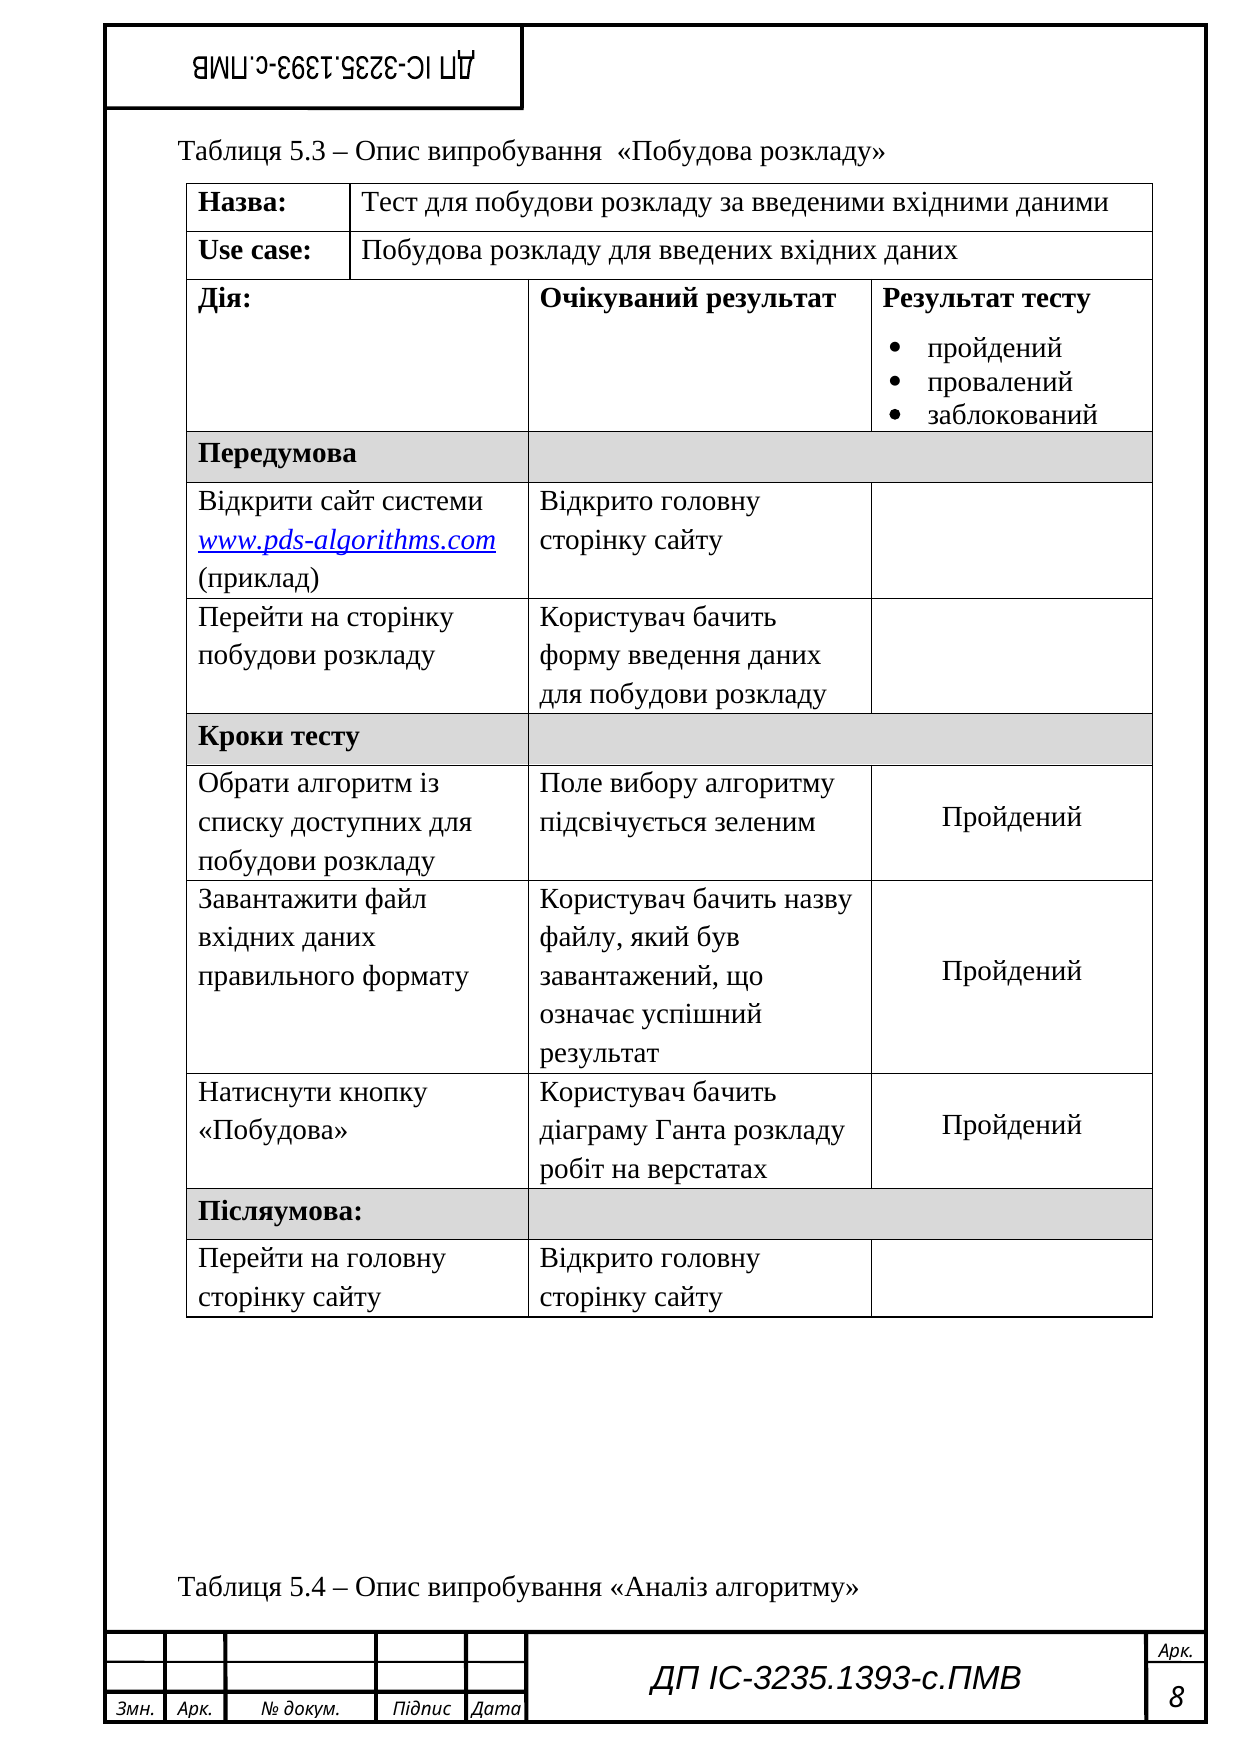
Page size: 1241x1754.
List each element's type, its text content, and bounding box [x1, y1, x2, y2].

table_cell Завантажити файл вхідних даних правильного формату [187, 881, 528, 1073]
table_cell Передумова [187, 432, 528, 482]
table_cell Відкрито головну сторінку сайту [529, 483, 871, 598]
table_cell Очікуваний результат [529, 280, 871, 431]
table_cell Перейти на головну сторінку сайту [187, 1240, 528, 1316]
table_cell Обрати алгоритм із списку доступних для побудови розкладу [187, 766, 528, 880]
table_cell Дія: [187, 280, 528, 431]
table_cell Відкрити сайт системи www.pds-algorithms.com (приклад) [187, 483, 528, 598]
table_cell Результат тесту пройдений провалений заблокований [872, 280, 1152, 431]
table_cell Користувач бачить діаграму Ганта розкладу робіт на верстатах [529, 1074, 871, 1188]
table_cell [529, 1189, 1152, 1239]
table_cell Відкрито головну сторінку сайту [529, 1240, 871, 1316]
text Таблиця 5.4 – Опис випробування «Аналіз алгоритму» [177, 1569, 1152, 1602]
text Таблиця 5.3 – Опис випробування «Побудова розкладу» [177, 133, 1152, 166]
table_cell Перейти на сторінку побудови розкладу [187, 599, 528, 713]
table_cell Побудова розкладу для введених вхідних даних [351, 232, 1152, 279]
table_cell [872, 483, 1152, 598]
table_header Назва: [187, 184, 349, 231]
table_cell Пройдений [872, 1074, 1152, 1188]
table_cell [872, 599, 1152, 713]
table_cell [529, 714, 1152, 764]
table_cell Пройдений [872, 881, 1152, 1073]
table_header Тест для побудови розкладу за введеними вхідними даними [351, 184, 1152, 231]
table_cell Use case: [187, 232, 349, 279]
table_cell Користувач бачить назву файлу, який був завантажений, що означає успішний результат [529, 881, 871, 1073]
table_cell Пройдений [872, 766, 1152, 880]
table_cell Післяумова: [187, 1189, 528, 1239]
table_cell Кроки тесту [187, 714, 528, 764]
table_cell Поле вибору алгоритму підсвічується зеленим [529, 766, 871, 880]
table_cell [529, 432, 1152, 482]
table_cell [872, 1240, 1152, 1316]
table_cell Натиснути кнопку «Побудова» [187, 1074, 528, 1188]
table_cell Користувач бачить форму введення даних для побудови розкладу [529, 599, 871, 713]
